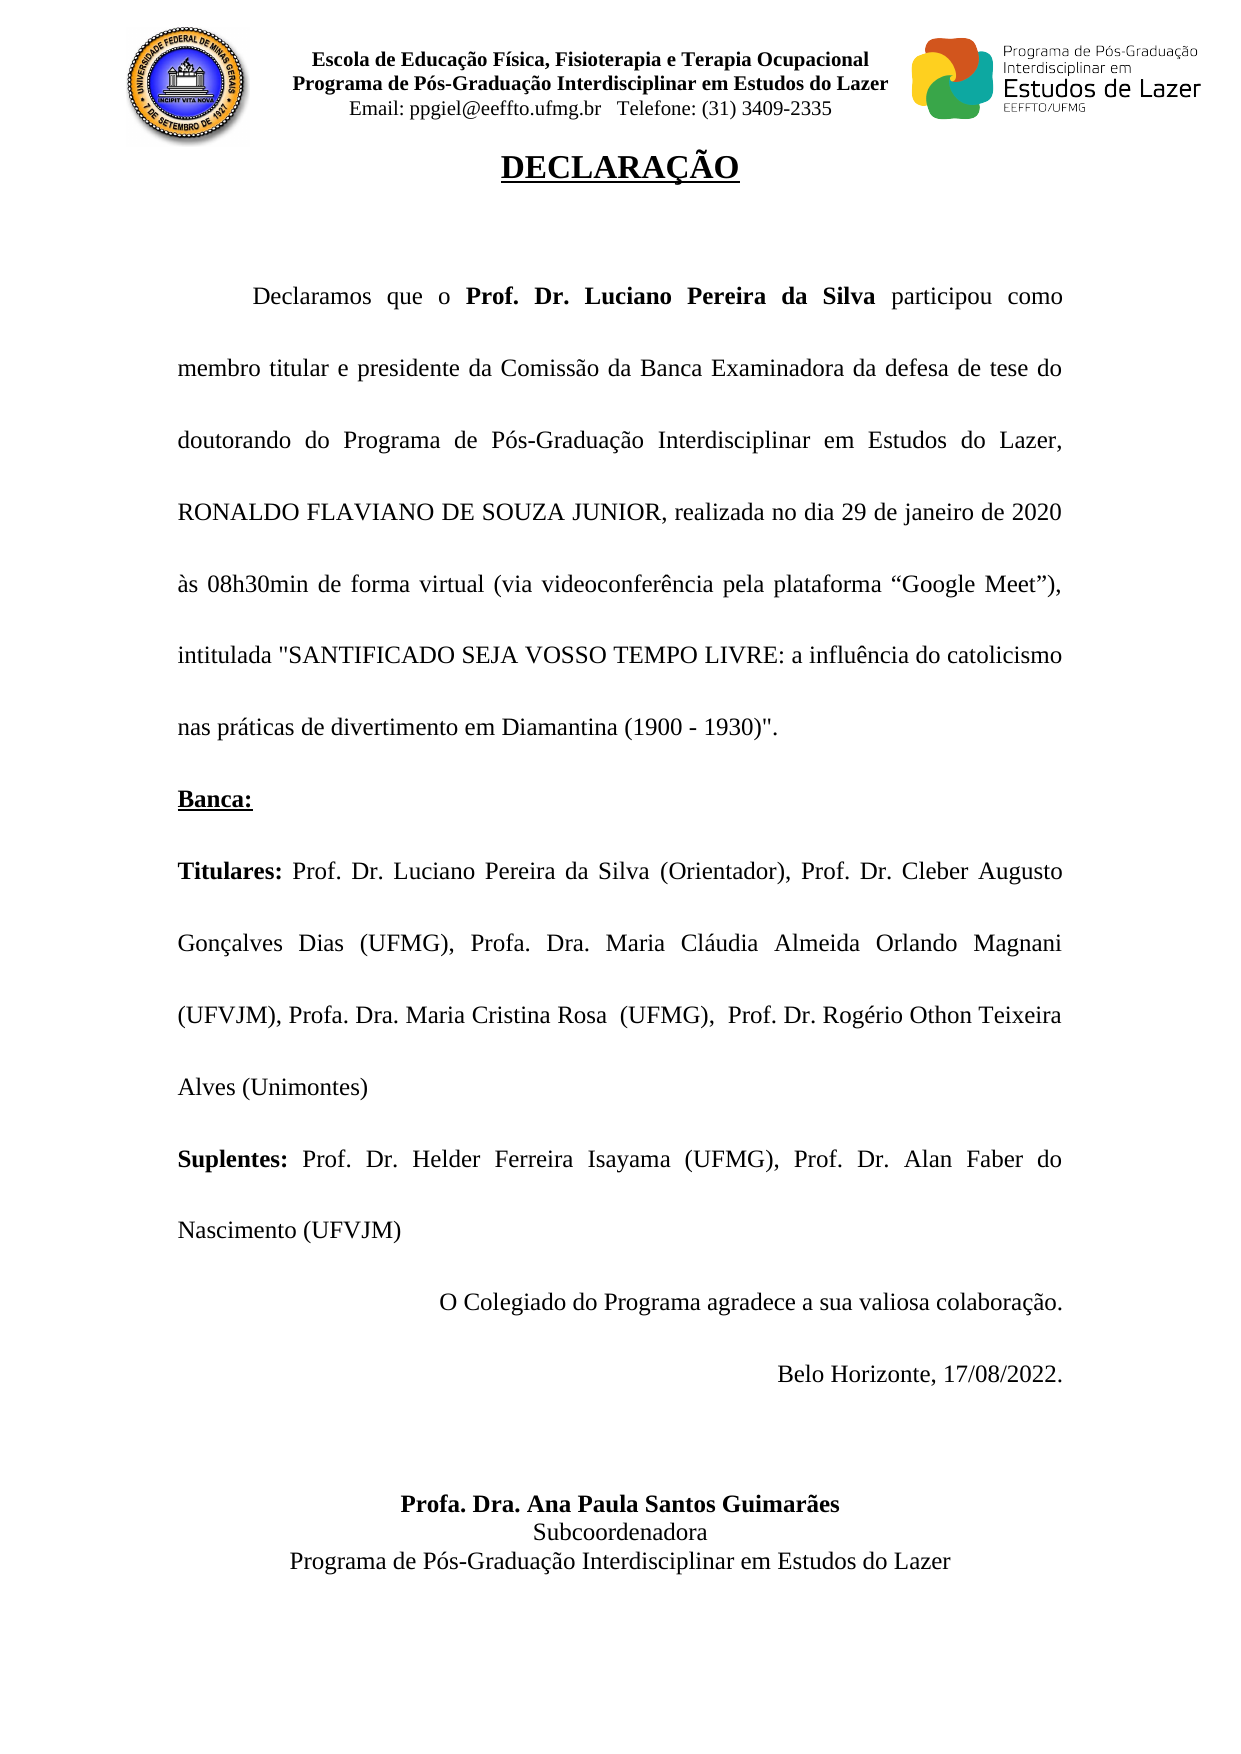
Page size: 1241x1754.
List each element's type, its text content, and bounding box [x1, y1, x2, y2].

text Profa. Dra. Ana Paula Santos Guimarães [177, 1489, 1063, 1517]
picture [125, 27, 250, 147]
text Belo Horizonte, 17/08/2022. [177, 1359, 1063, 1388]
text Programa de Pós-Graduação Interdisciplinar em Estudos do Lazer [177, 1546, 1063, 1575]
text Titulares: Prof. Dr. Luciano Pereira da Silva (Orientador), Prof. Dr. Cleber Augusto Gonçalves Dias (UFMG), Profa. Dra. Maria Cláudia Almeida Orlando Magnani (UFVJM), Profa. Dra. Maria Cristina Rosa (UFMG), Prof. Dr. Rogério Othon Teixeira Alves (Unimontes) [177, 856, 1063, 1101]
text DECLARAÇÃO [177, 148, 1063, 186]
picture [893, 23, 1219, 134]
text Banca: [177, 784, 1063, 813]
text O Colegiado do Programa agradece a sua valiosa colaboração. [177, 1287, 1063, 1316]
text Suplentes: Prof. Dr. Helder Ferreira Isayama (UFMG), Prof. Dr. Alan Faber do Nascimento (UFVJM) [177, 1144, 1063, 1244]
text Declaramos que o Prof. Dr. Luciano Pereira da Silva participou como membro titular e presidente da Comissão da Banca Examinadora da defesa de tese do doutorando do Programa de Pós-Graduação Interdisciplinar em Estudos do Lazer, RONALDO FLAVIANO DE SOUZA JUNIOR, realizada no dia 29 de janeiro de 2020 às 08h30min de forma virtual (via videoconferência pela plataforma “Google Meet”), intitulada "SANTIFICADO SEJA VOSSO TEMPO LIVRE: a influência do catolicismo nas práticas de divertimento em Diamantina (1900 - 1930)". [177, 281, 1063, 741]
text Subcoordenadora [177, 1517, 1063, 1546]
